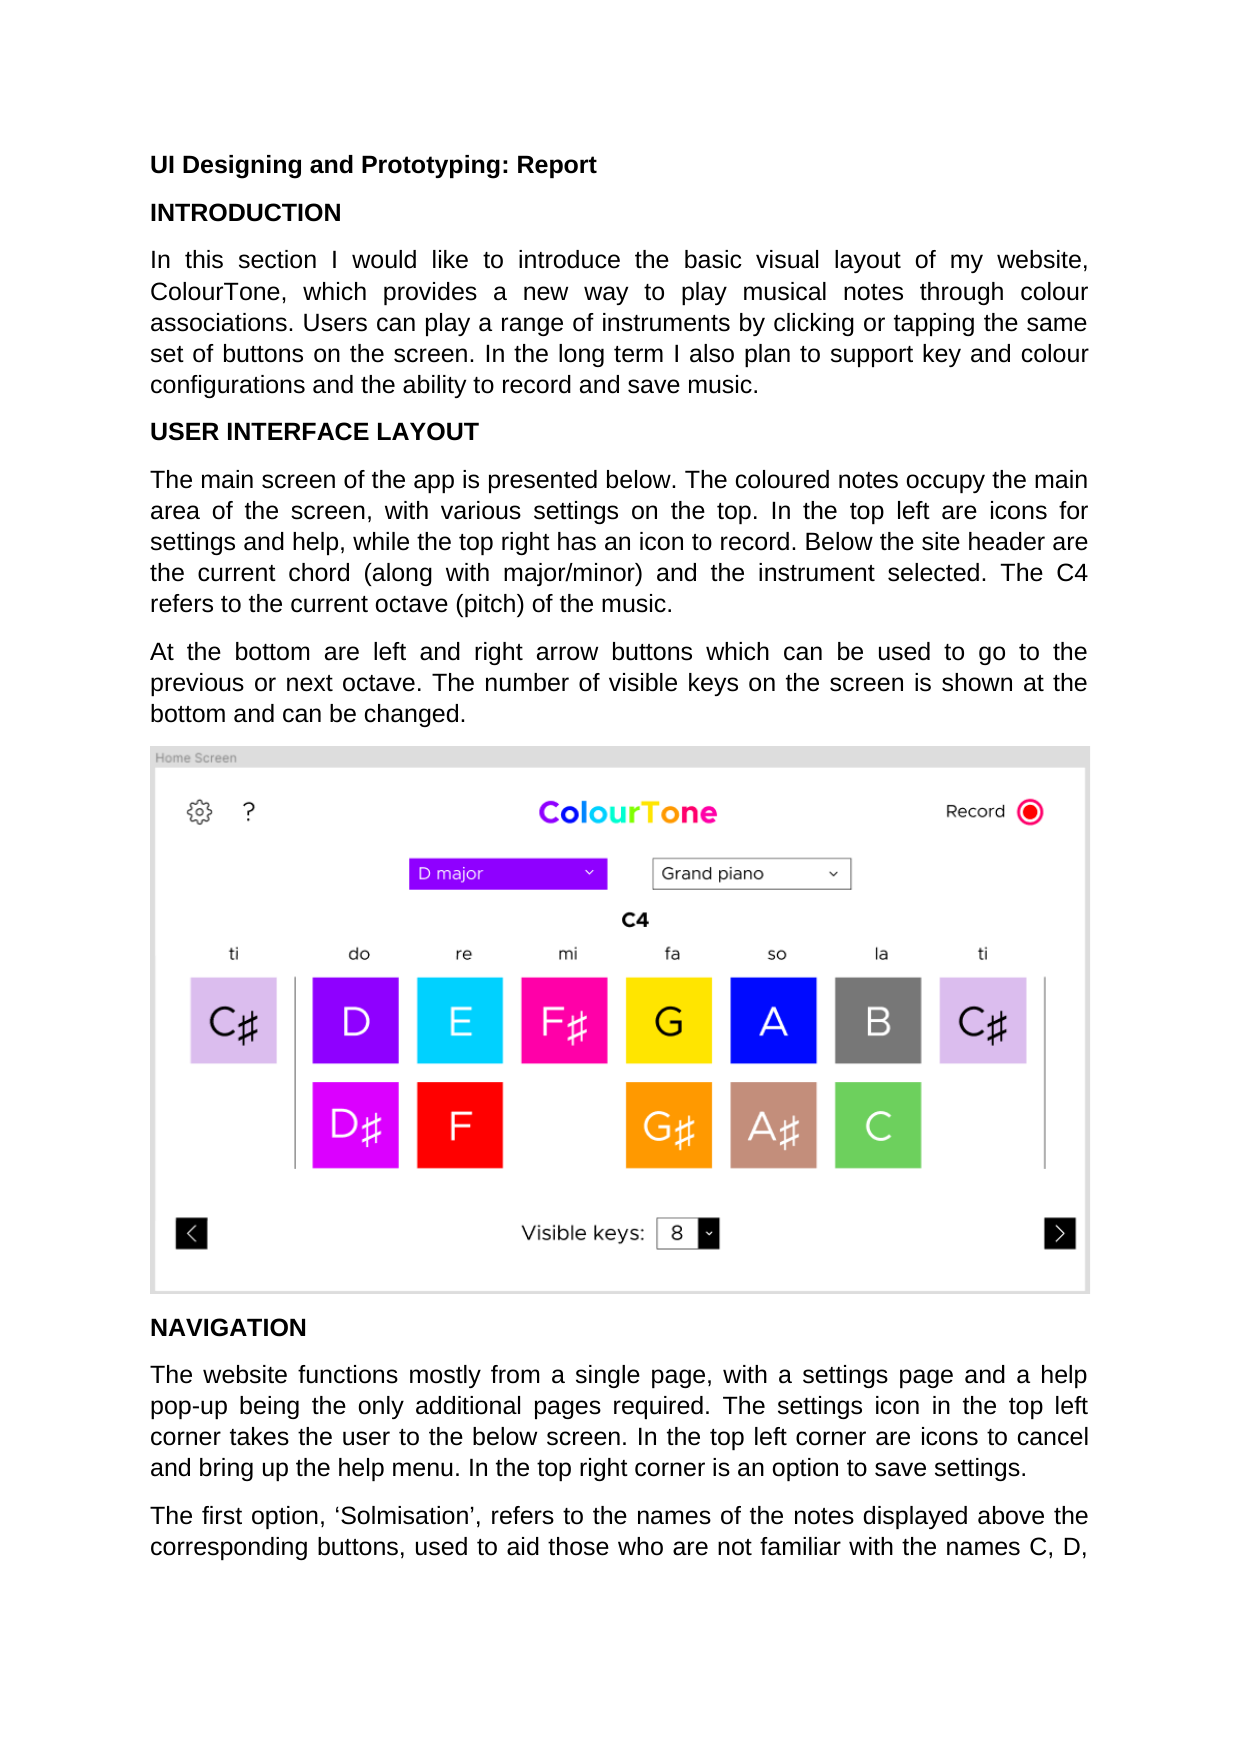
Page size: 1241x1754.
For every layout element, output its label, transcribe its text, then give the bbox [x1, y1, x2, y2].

text USER INTERFACE LAYOUT [150, 417, 1090, 446]
text The main screen of the app is presented below. The coloured notes occupy the main area of the screen, with various settings on the top. In the top left are icons for settings and help, while the top right has an icon to record. Below the site header are the current chord (along with major/minor) and the instrument selected. The C4 refers to the current octave (pitch) of the music. [150, 465, 1090, 618]
text INTRODUCTION [150, 198, 1090, 226]
text The website functions mostly from a single page, with a settings page and a help pop-up being the only additional pages required. The settings icon in the top left corner takes the user to the below screen. In the top left corner are icons to cancel and bring up the help menu. In the top right corner is an option to save settings. [150, 1360, 1090, 1482]
text NAVIGATION [150, 1312, 1090, 1341]
picture [150, 746, 1091, 1294]
text In this section I would like to introduce the basic visual layout of my website, ColourTone, which provides a new way to play musical notes through colour associations. Users can play a range of instruments by clicking or tapping the same set of buttons on the screen. In the long term I also plan to support key and colour configurations and the ability to record and save music. [150, 245, 1090, 398]
text At the bottom are left and right arrow buttons which can be used to go to the previous or next octave. The number of visible keys on the screen is shown at the bottom and can be changed. [150, 637, 1090, 728]
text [150, 1501, 1090, 1561]
text UI Designing and Prototyping: Report [150, 150, 1090, 179]
